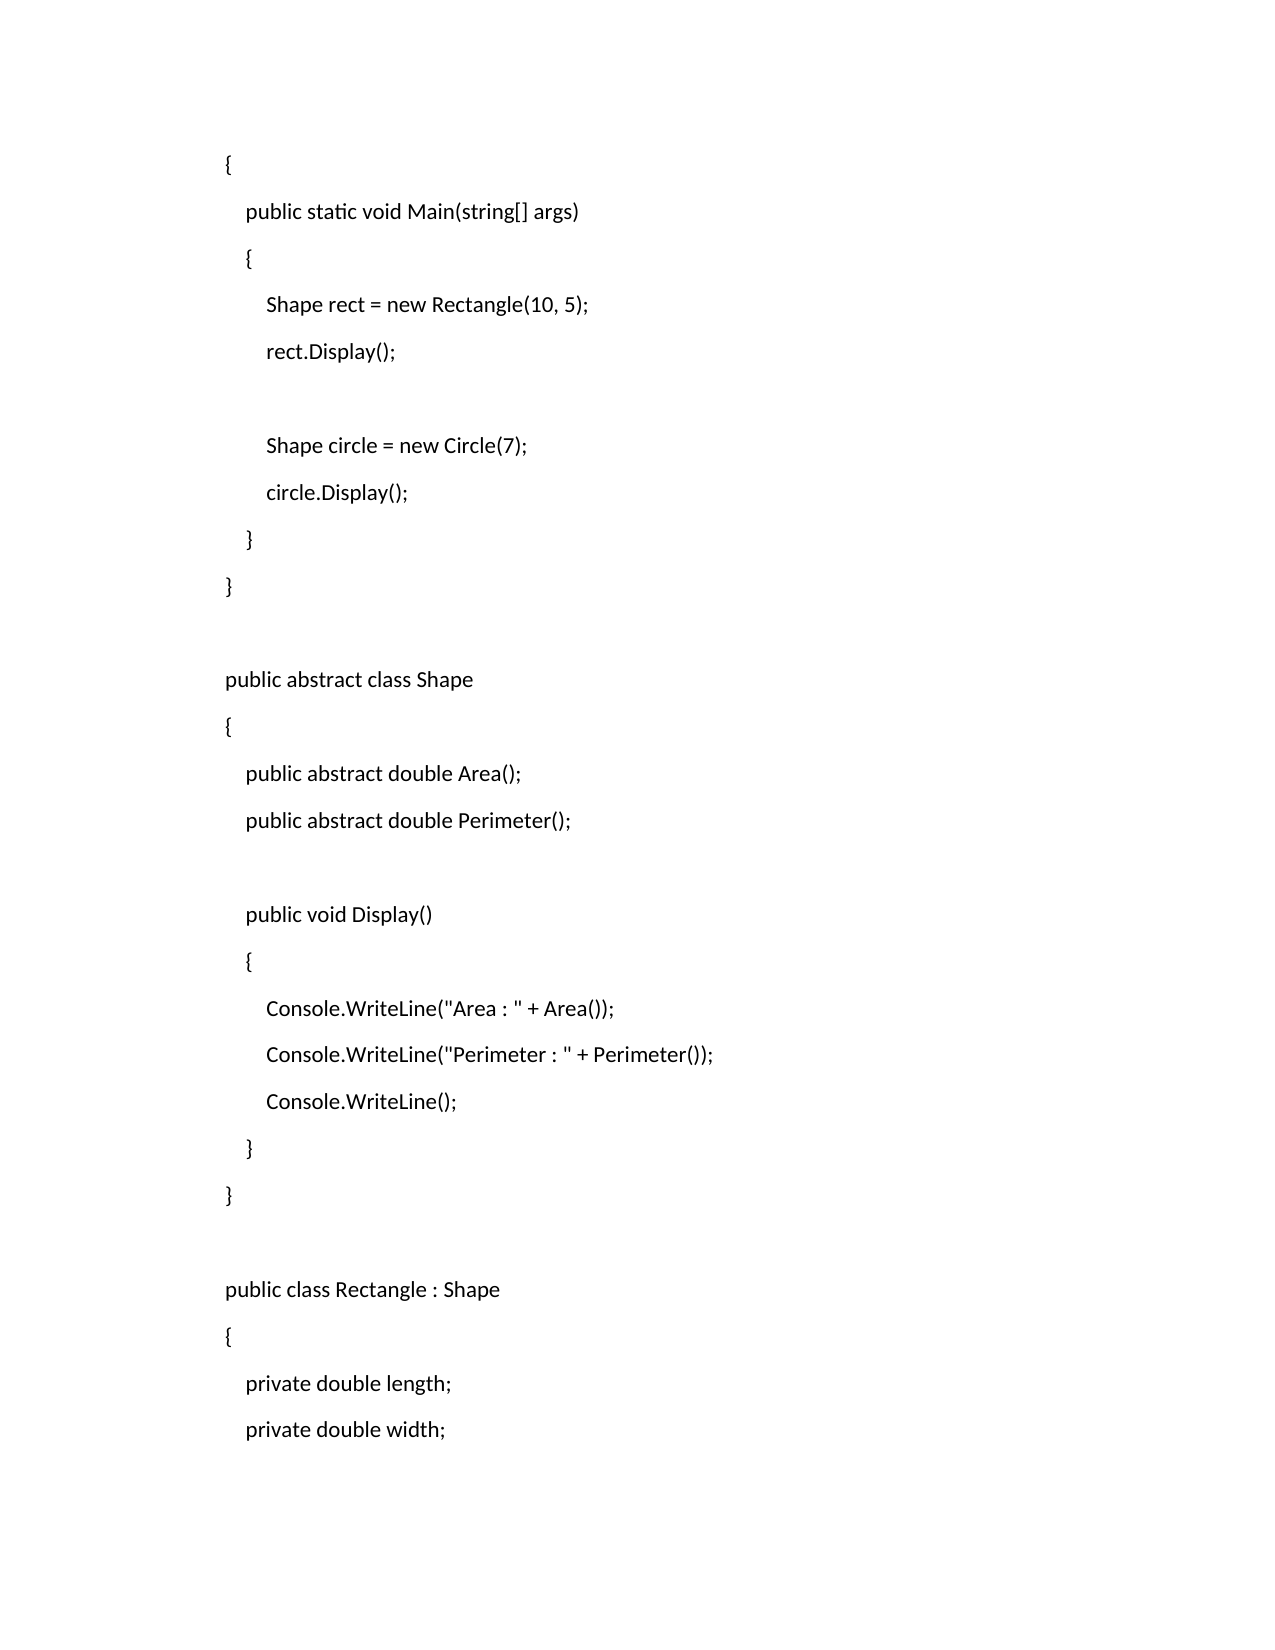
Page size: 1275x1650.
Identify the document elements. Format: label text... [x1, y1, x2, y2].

text private double width; [225, 1416, 1125, 1444]
text Shape circle = new Circle(7); [225, 431, 1125, 459]
text private double length; [225, 1369, 1125, 1397]
text rect.Display(); [225, 337, 1125, 366]
text circle.Display(); [225, 478, 1125, 506]
text Console.WriteLine(); [225, 1087, 1125, 1116]
text { [225, 712, 1125, 741]
text public class Rectangle : Shape [225, 1275, 1125, 1303]
text public void Display() [225, 900, 1125, 928]
text { [225, 244, 1125, 272]
text public abstract double Area(); [225, 759, 1125, 787]
text public abstract double Perimeter(); [225, 806, 1125, 834]
text Console.WriteLine("Area : " + Area()); [225, 994, 1125, 1022]
text public static void Main(string[] args) [225, 197, 1125, 225]
text { [225, 1322, 1125, 1350]
text Shape rect = new Rectangle(10, 5); [225, 291, 1125, 319]
text Console.WriteLine("Perimeter : " + Perimeter()); [225, 1041, 1125, 1069]
text { [225, 150, 1125, 178]
text public abstract class Shape [225, 666, 1125, 694]
text { [225, 947, 1125, 975]
text } [225, 572, 1125, 600]
text } [225, 1181, 1125, 1209]
text } [225, 525, 1125, 553]
text } [225, 1134, 1125, 1162]
